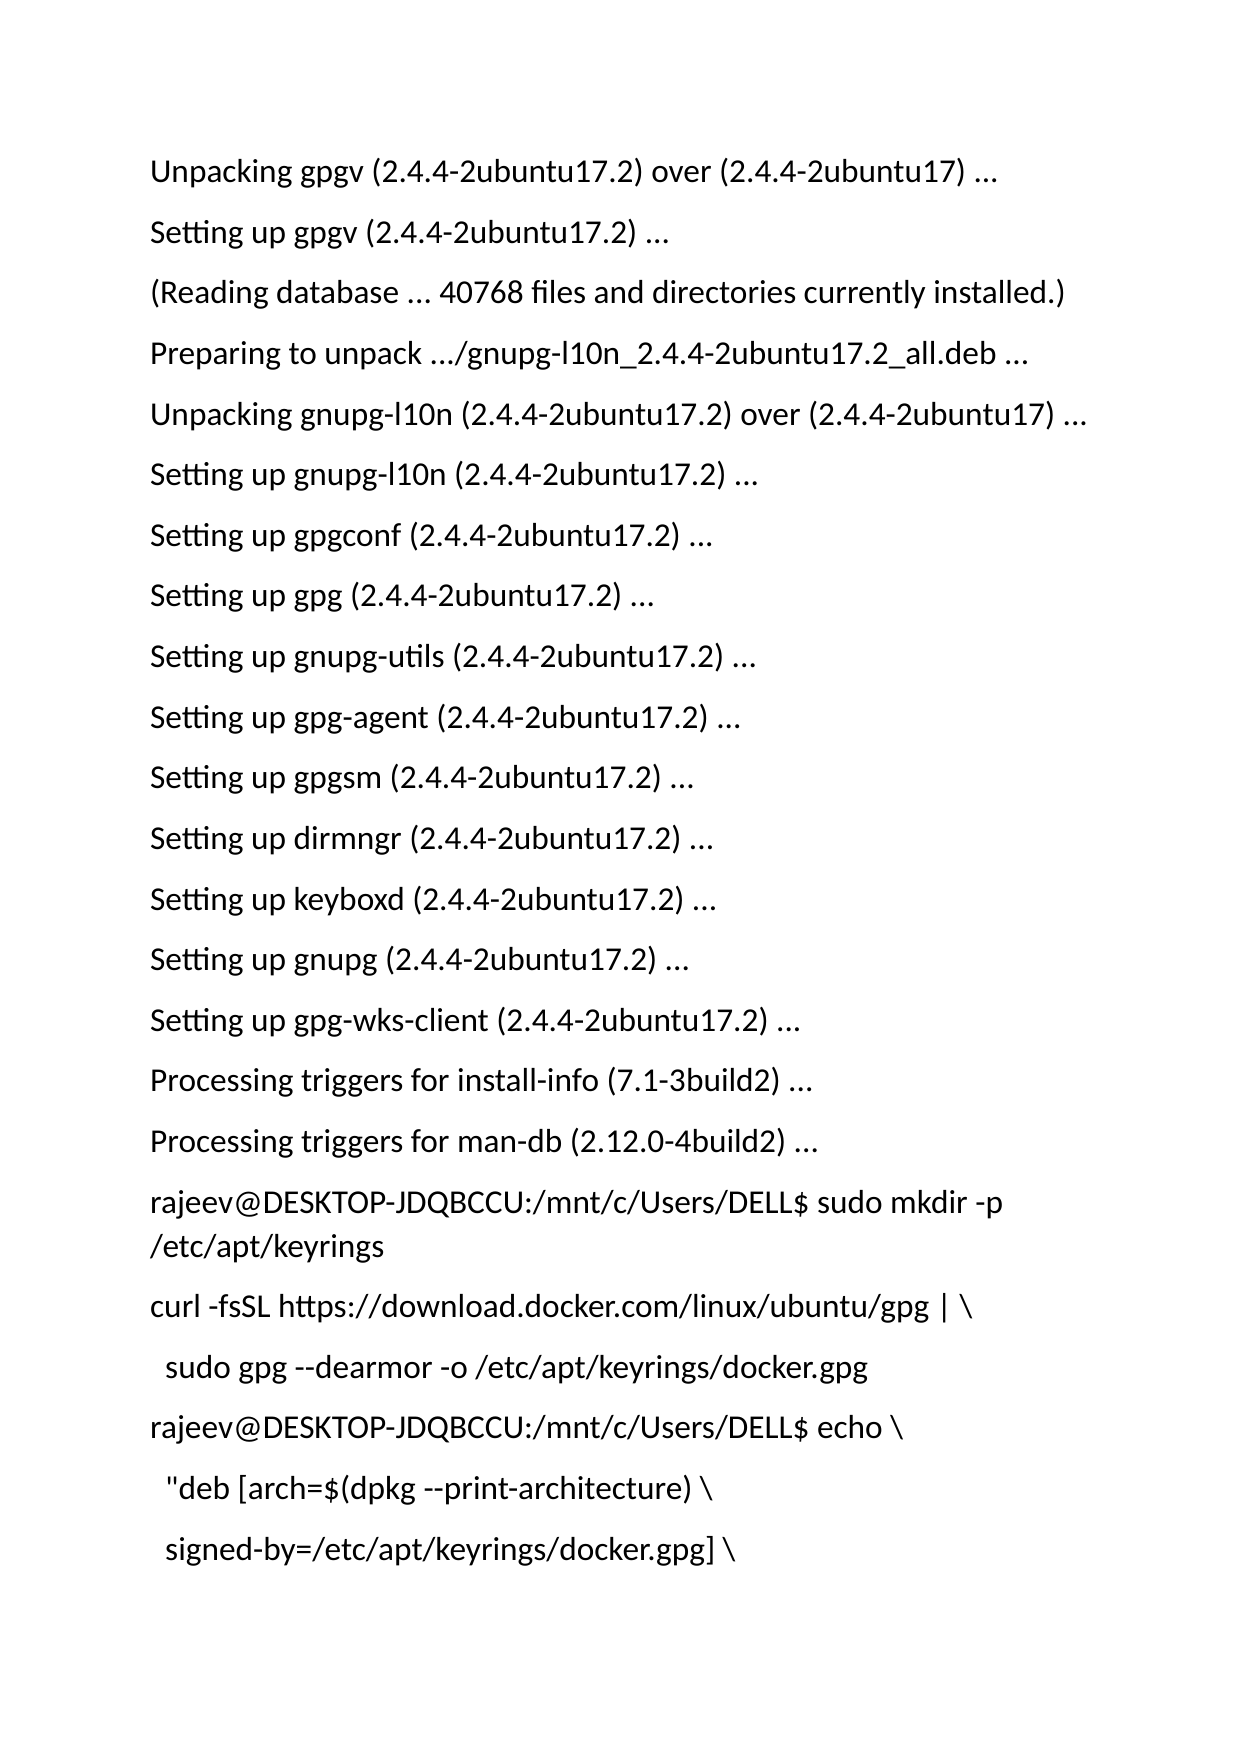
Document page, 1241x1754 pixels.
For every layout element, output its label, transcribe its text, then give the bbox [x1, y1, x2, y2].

text Processing triggers for man-db (2.12.0-4build2) ... [150, 1120, 1090, 1161]
text Unpacking gnupg-l10n (2.4.4-2ubuntu17.2) over (2.4.4-2ubuntu17) ... [150, 392, 1090, 433]
text Setting up dirmngr (2.4.4-2ubuntu17.2) ... [150, 817, 1090, 858]
text (Reading database ... 40768 files and directories currently installed.) [150, 271, 1090, 312]
text Setting up gnupg (2.4.4-2ubuntu17.2) ... [150, 938, 1090, 979]
text rajeev@DESKTOP-JDQBCCU:/mnt/c/Users/DELL$ sudo mkdir -p /etc/apt/keyrings [150, 1181, 1090, 1265]
text Setting up gpgconf (2.4.4-2ubuntu17.2) ... [150, 514, 1090, 554]
text Setting up gnupg-l10n (2.4.4-2ubuntu17.2) ... [150, 453, 1090, 494]
text Setting up gpg (2.4.4-2ubuntu17.2) ... [150, 574, 1090, 615]
text Setting up gpgsm (2.4.4-2ubuntu17.2) ... [150, 756, 1090, 797]
text sudo gpg --dearmor -o /etc/apt/keyrings/docker.gpg [150, 1346, 1090, 1387]
text Setting up gpgv (2.4.4-2ubuntu17.2) ... [150, 211, 1090, 251]
text rajeev@DESKTOP-JDQBCCU:/mnt/c/Users/DELL$ echo \ [150, 1406, 1090, 1447]
text Preparing to unpack .../gnupg-l10n_2.4.4-2ubuntu17.2_all.deb ... [150, 332, 1090, 373]
text Setting up gpg-agent (2.4.4-2ubuntu17.2) ... [150, 696, 1090, 736]
text Setting up keyboxd (2.4.4-2ubuntu17.2) ... [150, 877, 1090, 918]
text Setting up gnupg-utils (2.4.4-2ubuntu17.2) ... [150, 635, 1090, 676]
text curl -fsSL https://download.docker.com/linux/ubuntu/gpg | \ [150, 1285, 1090, 1326]
text Setting up gpg-wks-client (2.4.4-2ubuntu17.2) ... [150, 999, 1090, 1039]
text "deb [arch=$(dpkg --print-architecture) \ [150, 1467, 1090, 1508]
text signed-by=/etc/apt/keyrings/docker.gpg] \ [150, 1528, 1090, 1568]
text Processing triggers for install-info (7.1-3build2) ... [150, 1059, 1090, 1100]
text Unpacking gpgv (2.4.4-2ubuntu17.2) over (2.4.4-2ubuntu17) ... [150, 150, 1090, 191]
